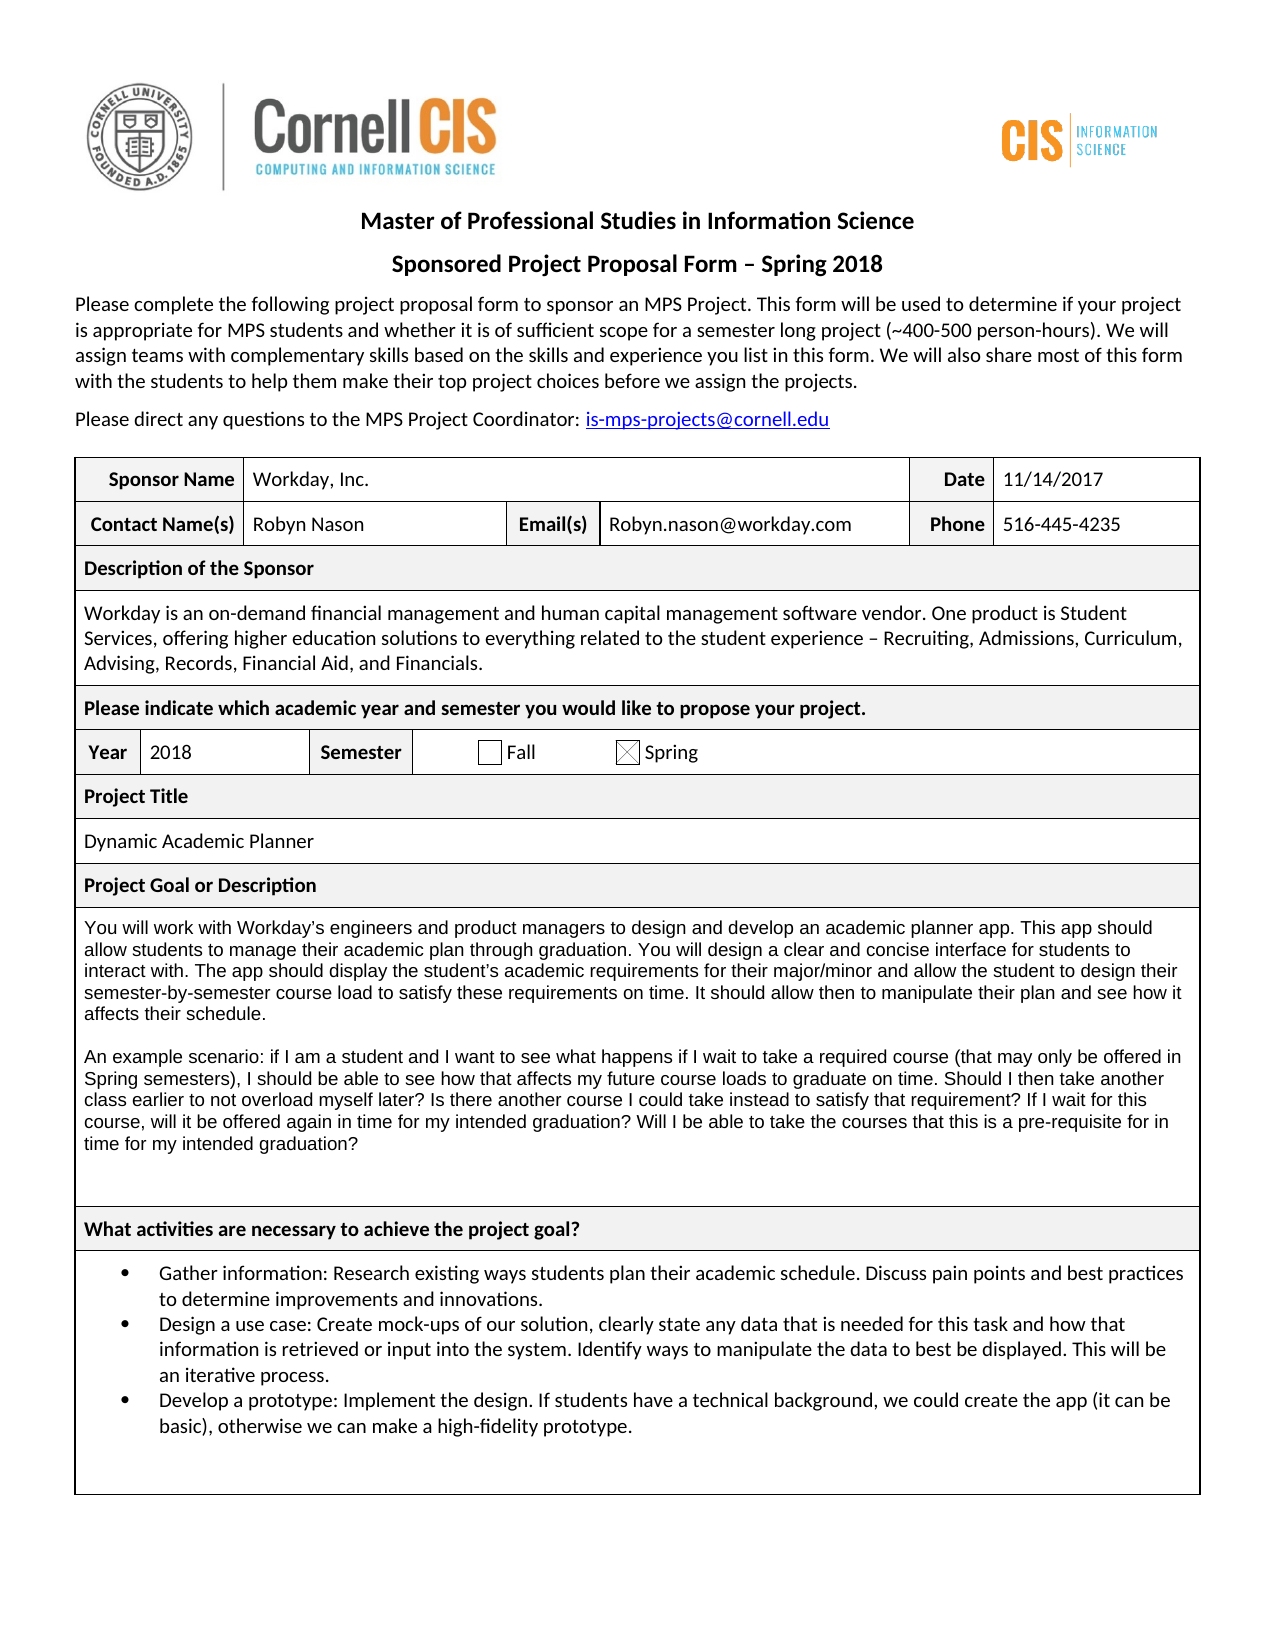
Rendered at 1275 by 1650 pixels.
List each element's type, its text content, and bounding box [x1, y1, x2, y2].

picture [75, 75, 507, 199]
table_cell Email(s) [507, 502, 599, 545]
table_cell Fall [413, 730, 600, 774]
table_cell Workday is an on-demand financial management and human capital management software vendor. One product is Student Services, offering higher education solutions to everything related to the student experience – Recruiting, Admissions, Curriculum, Advising, Records, Financial Aid, and Financials. [76, 591, 1199, 685]
table_cell You will work with Workday’s engineers and product managers to design and develop an academic planner app. This app should allow students to manage their academic plan through graduation. You will design a clear and concise interface for students to interact with. The app should display the student’s academic requirements for their major/minor and allow the student to design their semester-by-semester course load to satisfy these requirements on time. It should allow then to manipulate their plan and see how it affects their schedule. An example scenario: if I am a student and I want to see what happens if I wait to take a required course (that may only be offered in Spring semesters), I should be able to see how that affects my future course loads to graduate on time. Should I then take another class earlier to not overload myself later? Is there another course I could take instead to satisfy that requirement? If I wait for this course, will it be offered again in time for my intended graduation? Will I be able to take the courses that this is a pre-requisite for in time for my intended graduation? [76, 908, 1199, 1206]
text Please direct any questions to the MPS Project Coordinator: is-mps-projects@cornell.edu [75, 406, 1200, 431]
table_cell Dynamic Academic Planner [76, 819, 1199, 862]
table_cell Phone [910, 502, 993, 545]
table_cell Robyn Nason [244, 502, 506, 545]
table_cell Contact Name(s) [76, 502, 243, 545]
table_cell Project Title [76, 775, 1199, 818]
table_cell Please indicate which academic year and semester you would like to propose your project. [76, 686, 1199, 729]
table_cell Gather information: Research existing ways students plan their academic schedule. Discuss pain points and best practices to determine improvements and innovations. Design a use case: Create mock-ups of our solution, clearly state any data that is needed for this task and how that information is retrieved or input into the system. Identify ways to manipulate the data to best be displayed. This will be an iterative process. Develop a prototype: Implement the design. If students have a technical background, we could create the app (it can be basic), otherwise we can make a high-fidelity prototype. [76, 1251, 1199, 1493]
subtitle Sponsored Project Proposal Form – Spring 2018 [75, 248, 1200, 279]
table_cell Description of the Sponsor [76, 546, 1199, 590]
picture [957, 75, 1200, 206]
table_cell 516-445-4235 [994, 502, 1199, 545]
table_header 11/14/2017 [994, 458, 1199, 501]
table_header Sponsor Name [76, 458, 243, 501]
table_cell What activities are necessary to achieve the project goal? [76, 1207, 1199, 1250]
table_header Workday, Inc. [244, 458, 909, 501]
text Please complete the following project proposal form to sponsor an MPS Project. This form will be used to determine if your project is appropriate for MPS students and whether it is of sufficient scope for a semester long project (~400-500 person-hours). We will assign teams with complementary skills based on the skills and experience you list in this form. We will also share most of this form with the students to help them make their top project choices before we assign the projects. [75, 292, 1200, 393]
table_cell Project Goal or Description [76, 864, 1199, 907]
table_cell Robyn.nason@workday.com [601, 502, 909, 545]
table_cell Semester [310, 730, 412, 774]
table_cell Year [76, 730, 140, 774]
table_cell [713, 730, 1199, 774]
table_header Date [910, 458, 993, 501]
table_cell Spring [600, 730, 712, 774]
table_cell 2018 [141, 730, 309, 774]
